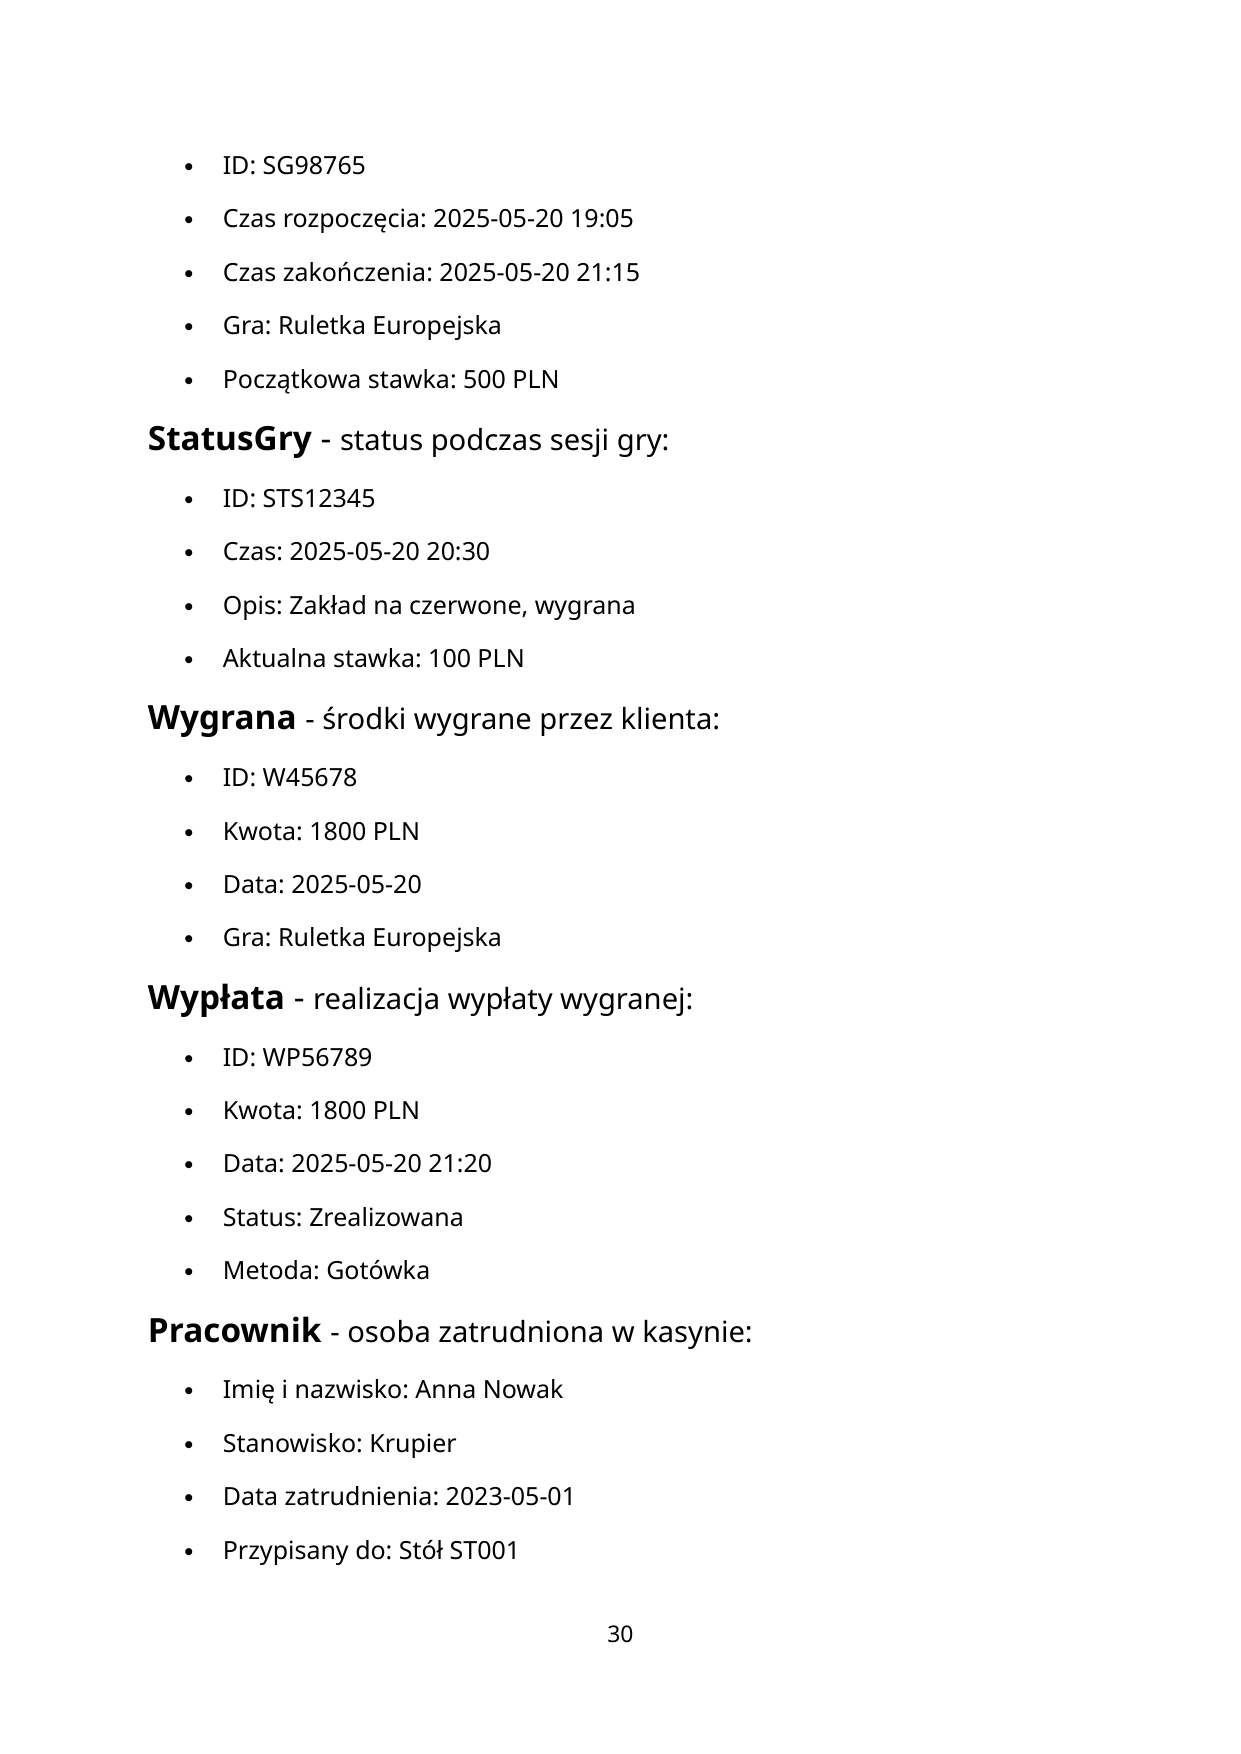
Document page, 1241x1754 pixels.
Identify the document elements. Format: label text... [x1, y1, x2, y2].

list Stanowisko: Krupier [185, 1425, 1093, 1459]
list Czas rozpoczęcia: 2025-05-20 19:05 [185, 201, 1093, 235]
list Data: 2025-05-20 [185, 867, 1093, 901]
text Wypłata - realizacja wypłaty wygranej: [148, 973, 1093, 1019]
list Gra: Ruletka Europejska [185, 308, 1093, 342]
list Kwota: 1800 PLN [185, 813, 1093, 847]
list Opis: Zakład na czerwone, wygrana [185, 587, 1093, 621]
list Status: Zrealizowana [185, 1199, 1093, 1233]
list ID: WP56789 [185, 1039, 1093, 1073]
list Kwota: 1800 PLN [185, 1093, 1093, 1127]
list ID: W45678 [185, 760, 1093, 794]
text Pracownik - osoba zatrudniona w kasynie: [148, 1306, 1093, 1352]
list Metoda: Gotówka [185, 1253, 1093, 1287]
list Początkowa stawka: 500 PLN [185, 361, 1093, 395]
list Data zatrudnienia: 2023-05-01 [185, 1479, 1093, 1513]
text Wygrana - środki wygrane przez klienta: [148, 694, 1093, 739]
list Data: 2025-05-20 21:20 [185, 1146, 1093, 1180]
list ID: STS12345 [185, 480, 1093, 514]
list ID: SG98765 [185, 148, 1093, 182]
text StatusGry - status podczas sesji gry: [148, 415, 1093, 460]
list Aktualna stawka: 100 PLN [185, 641, 1093, 675]
list Imię i nazwisko: Anna Nowak [185, 1372, 1093, 1406]
list Gra: Ruletka Europejska [185, 920, 1093, 954]
list Przypisany do: Stół ST001 [185, 1532, 1093, 1566]
list Czas zakończenia: 2025-05-20 21:15 [185, 254, 1093, 288]
list Czas: 2025-05-20 20:30 [185, 534, 1093, 568]
